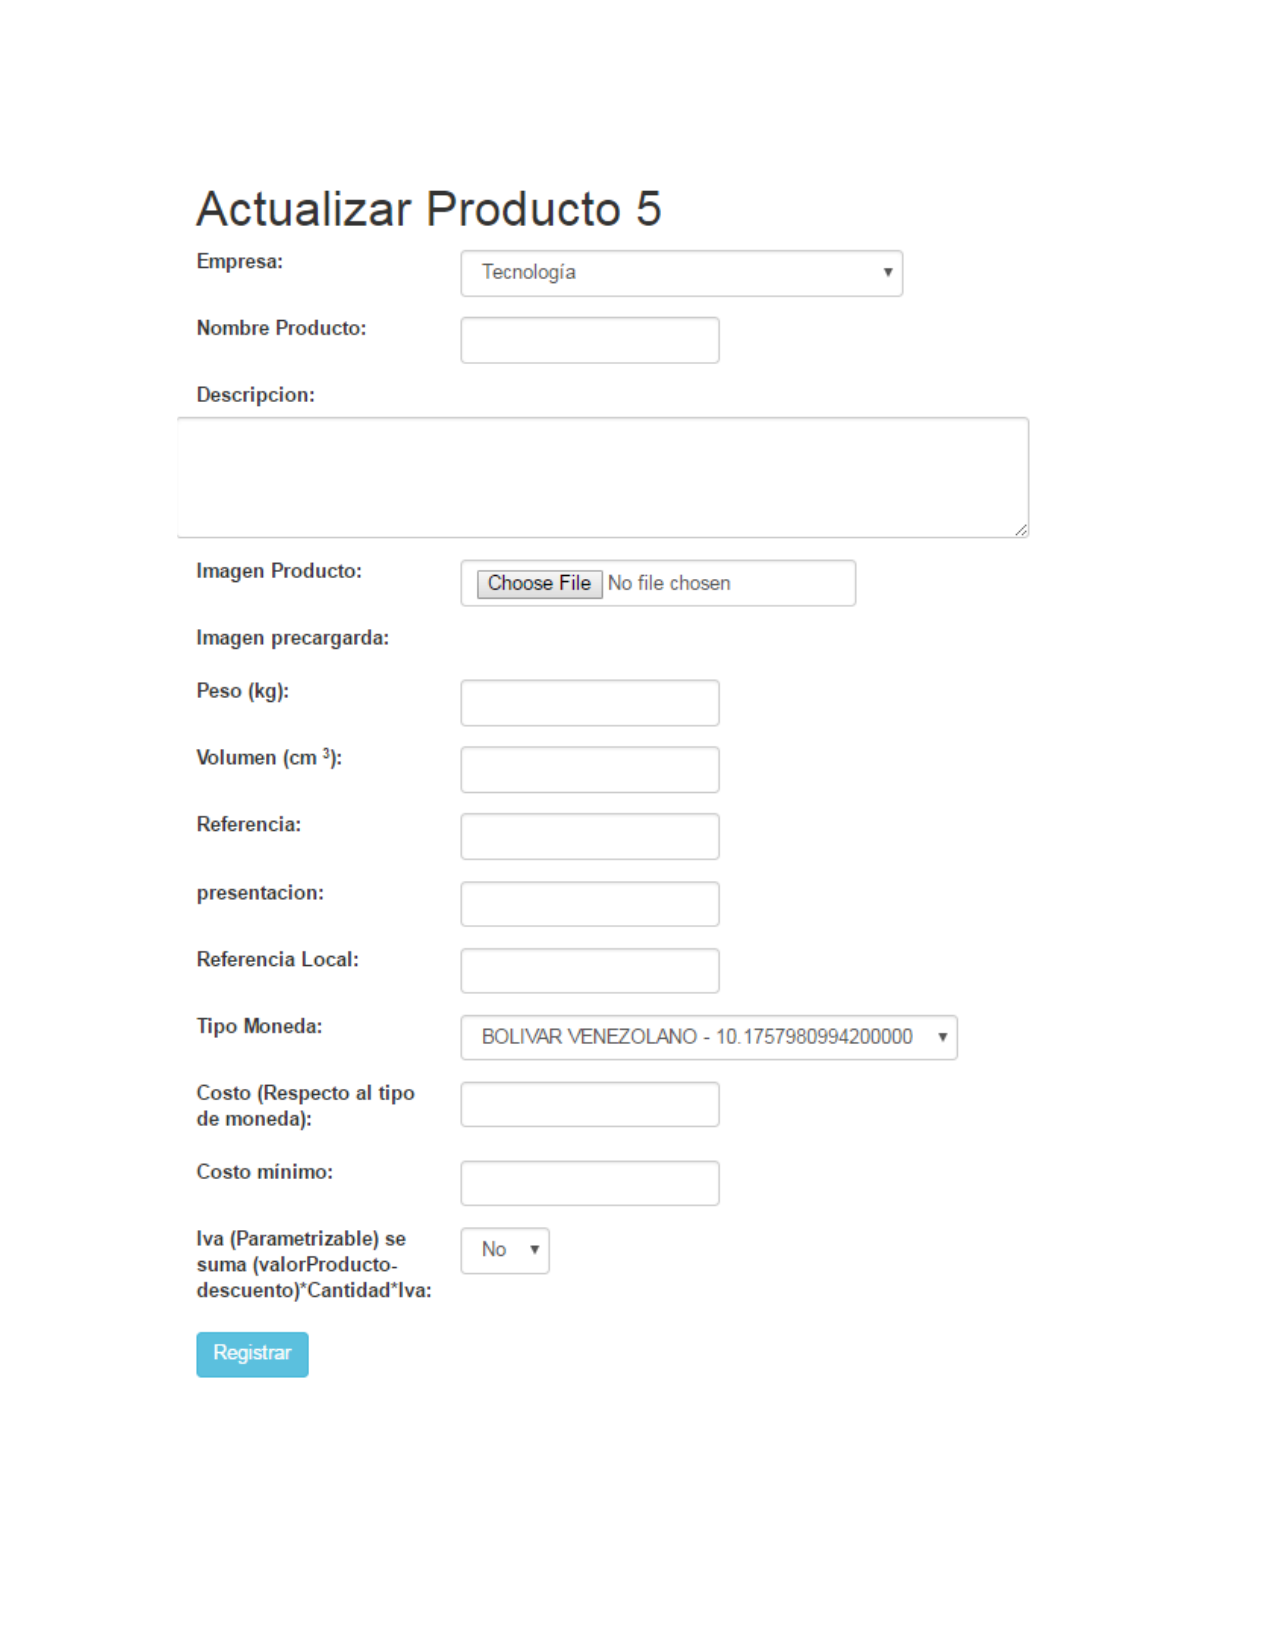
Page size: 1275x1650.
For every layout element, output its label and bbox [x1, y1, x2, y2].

picture [177, 147, 1098, 1478]
